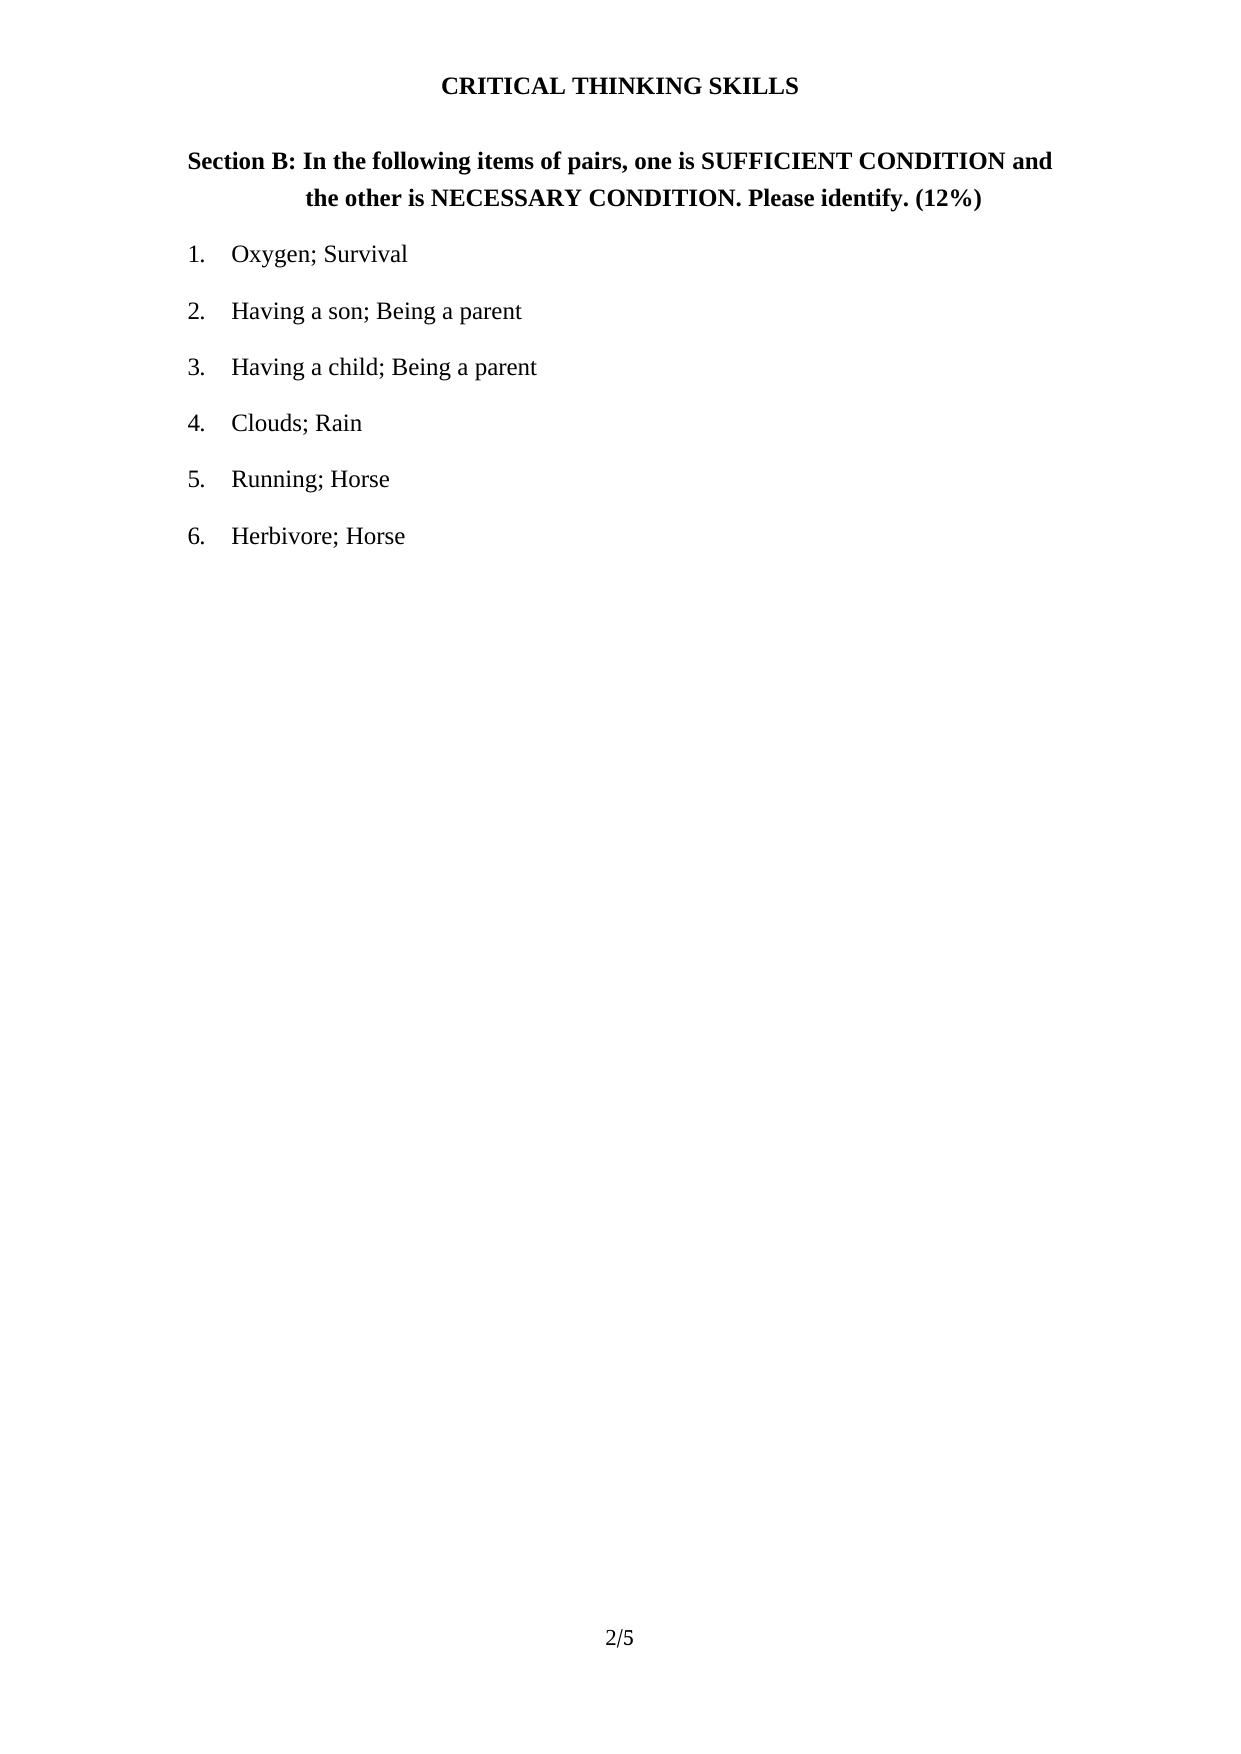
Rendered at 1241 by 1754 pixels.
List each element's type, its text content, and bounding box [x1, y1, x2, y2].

list Having a child; Being a parent [187, 352, 1073, 381]
subtitle Section B: In the following items of pairs, one is SUFFICIENT CONDITION and the other is NECESSARY CONDITION. Please identify. (12%) [187, 146, 1053, 212]
list Running; Horse [187, 464, 1073, 493]
list Having a son; Being a parent [187, 296, 1073, 324]
list Clouds; Rain [187, 408, 1073, 437]
list Herbivore; Horse [187, 521, 1073, 549]
list Oxygen; Survival [187, 239, 1073, 268]
